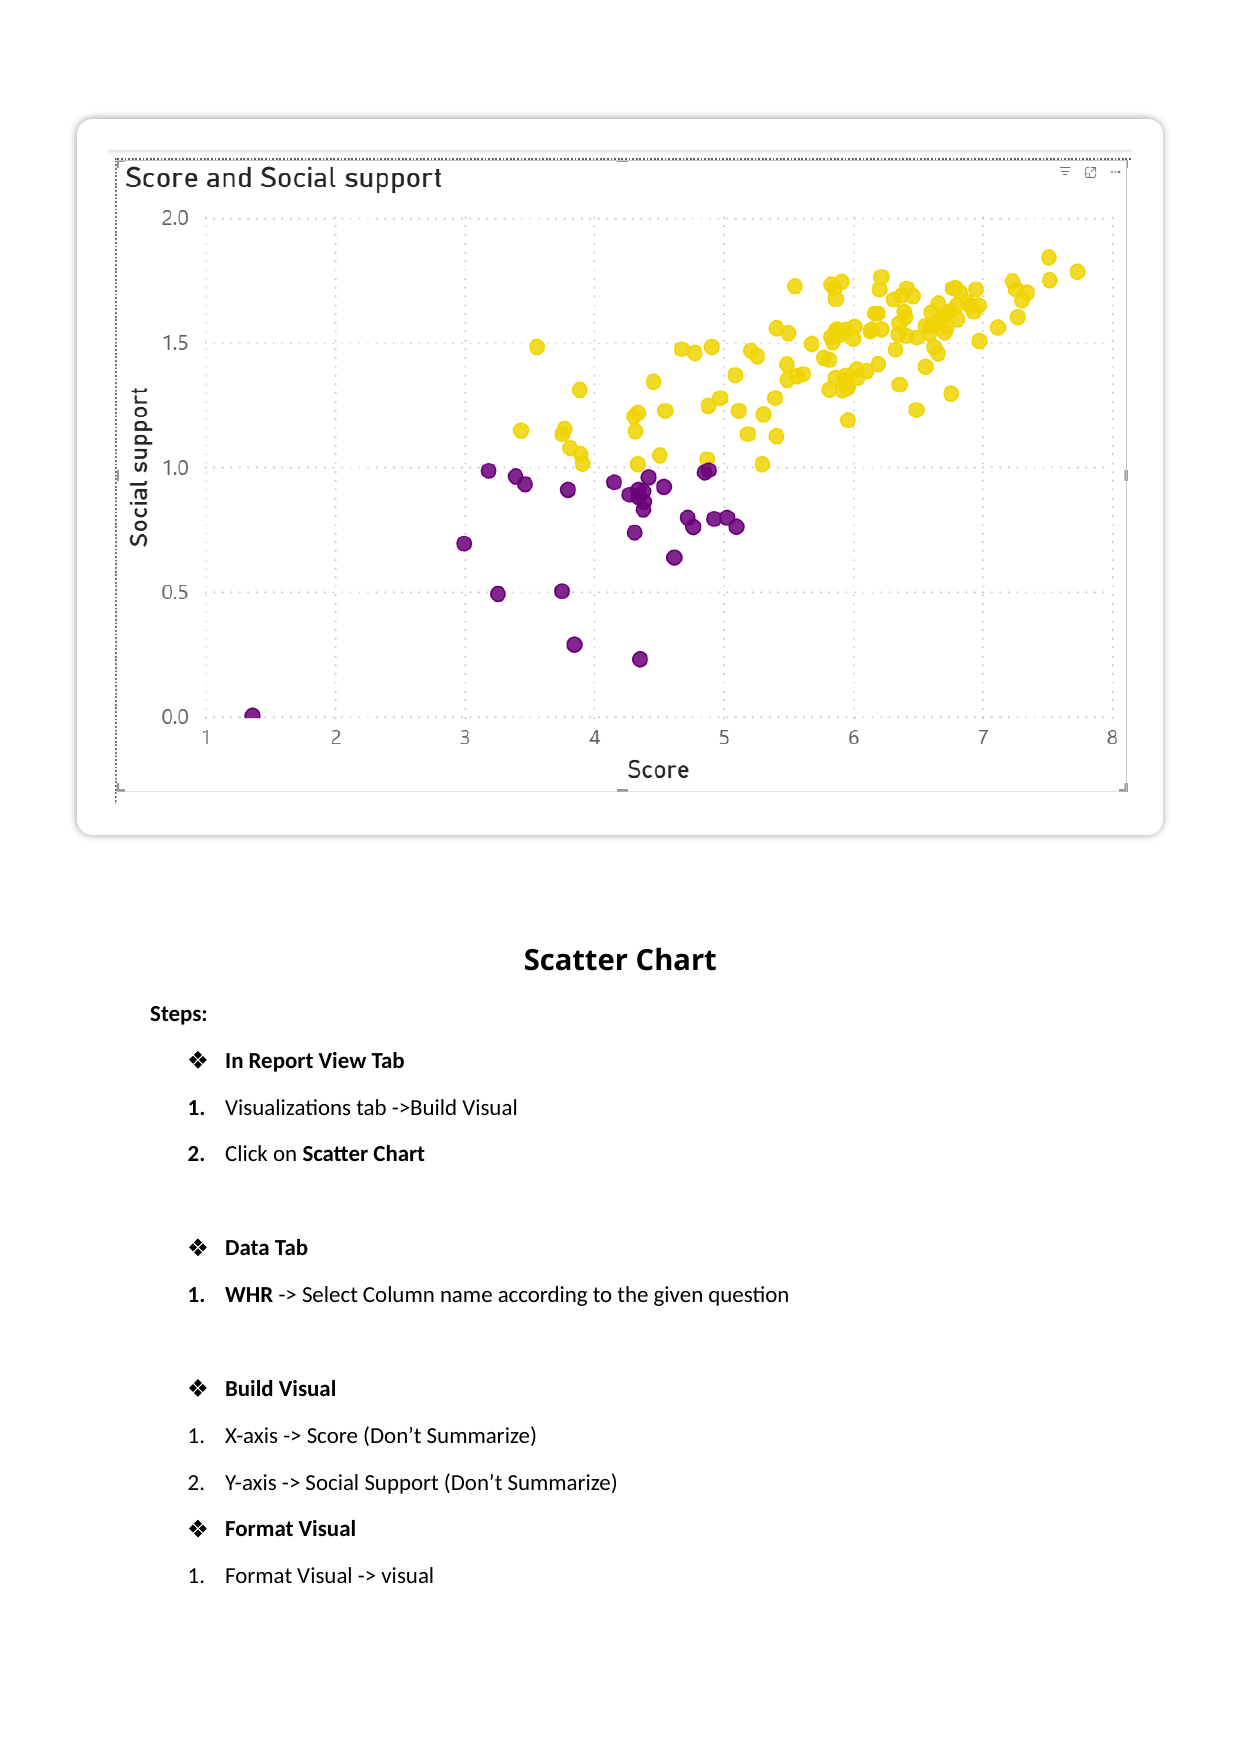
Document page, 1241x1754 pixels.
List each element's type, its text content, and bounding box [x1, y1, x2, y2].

list Click on Scatter Chart [187, 1139, 1090, 1168]
text Steps: [150, 999, 1090, 1027]
list Format Visual -> visual [187, 1561, 1090, 1589]
list Format Visual [187, 1514, 1090, 1543]
list Build Visual [187, 1374, 1090, 1402]
list In Report View Tab [187, 1046, 1090, 1074]
picture [108, 150, 1132, 804]
list Y-axis -> Social Support (Don’t Summarize) [187, 1468, 1090, 1496]
list WHR -> Select Column name according to the given question [187, 1280, 1090, 1308]
list X-axis -> Score (Don’t Summarize) [187, 1421, 1090, 1449]
list Visualizations tab ->Build Visual [187, 1093, 1090, 1121]
list Data Tab [187, 1233, 1090, 1261]
text Scatter Chart [150, 939, 1090, 979]
